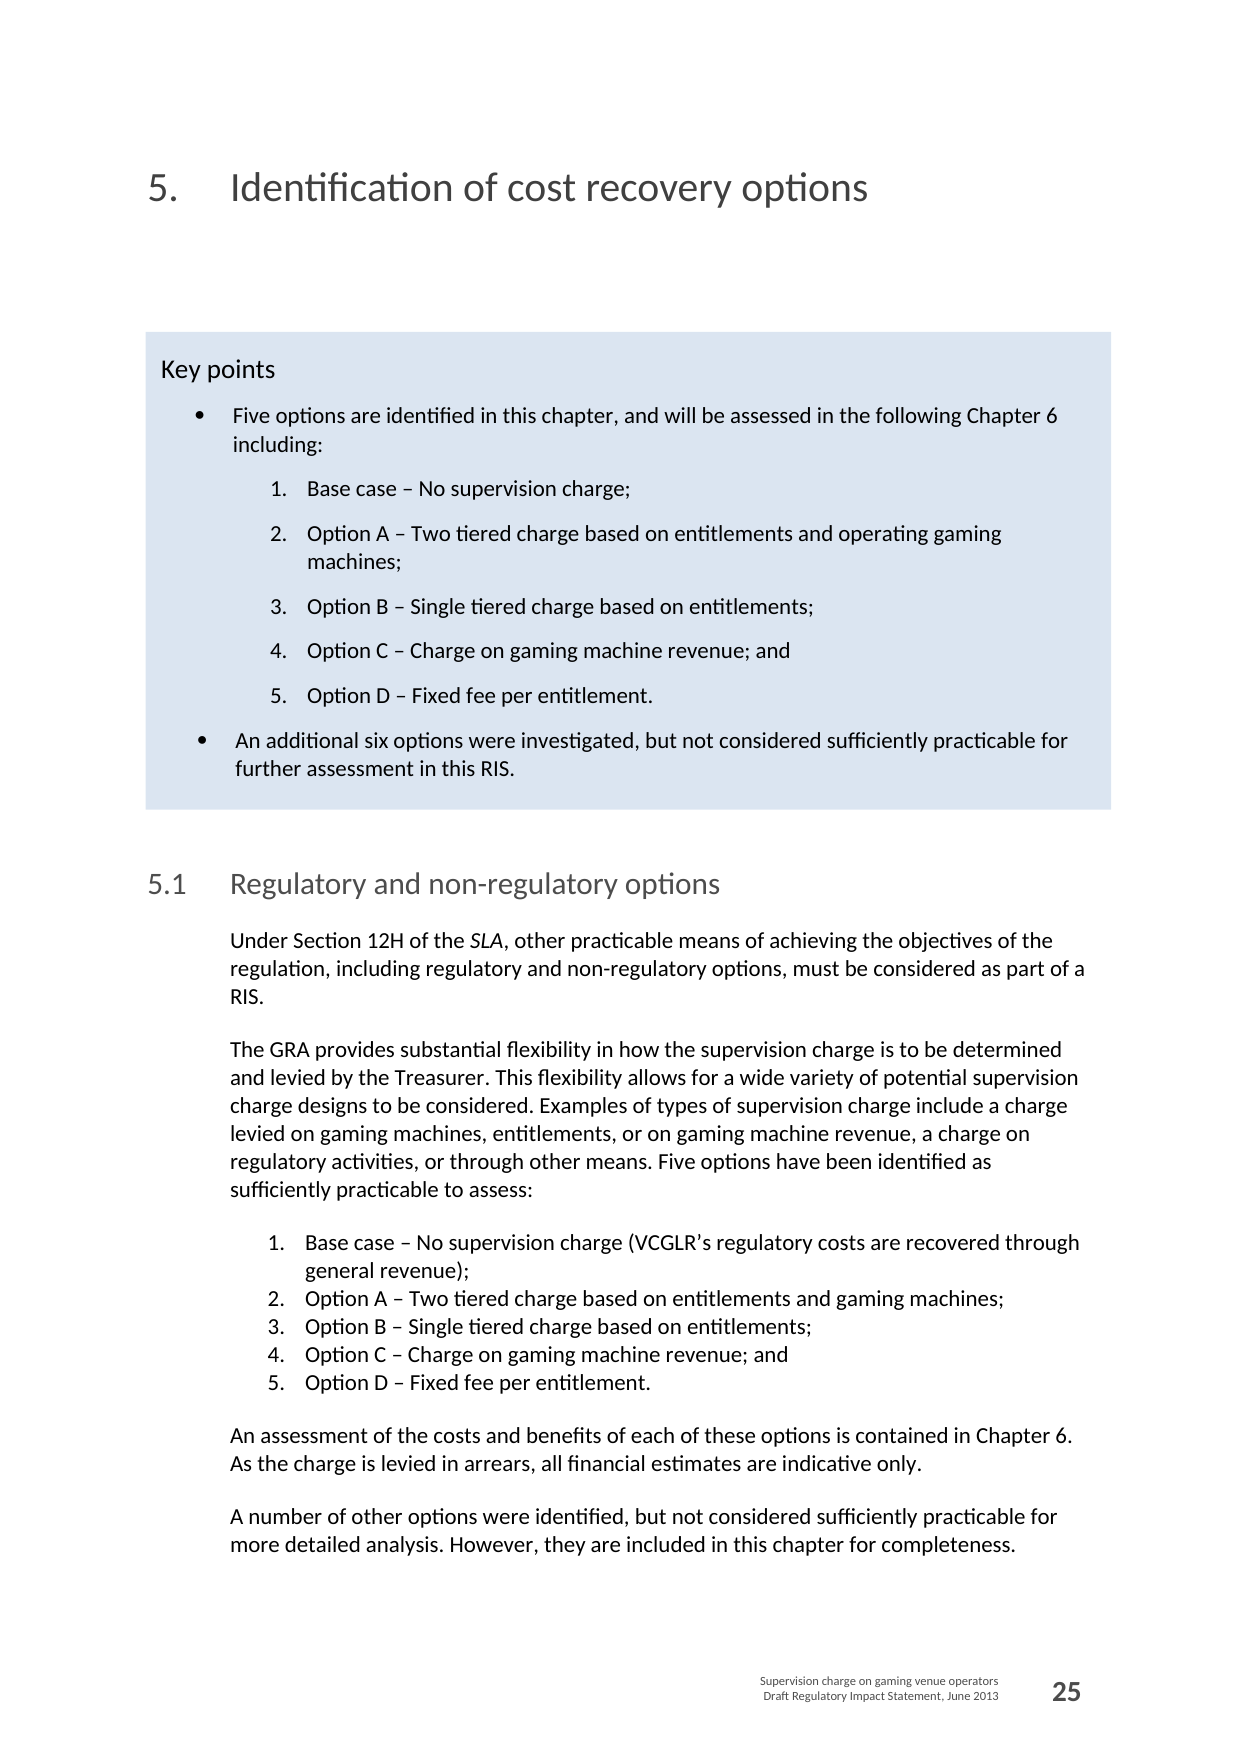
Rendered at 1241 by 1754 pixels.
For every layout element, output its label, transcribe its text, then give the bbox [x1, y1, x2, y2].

text Under Section 12H of the SLA, other practicable means of achieving the objectives of the regulation, including regulatory and non-regulatory options, must be considered as part of a RIS. [230, 926, 1093, 1010]
list Option A – Two tiered charge based on entitlements and gaming machines; [267, 1284, 1093, 1312]
list Option C – Charge on gaming machine revenue; and [267, 1340, 1093, 1368]
list Option B – Single tiered charge based on entitlements; [267, 1312, 1093, 1340]
subtitle Regulatory and non-regulatory options [147, 867, 1093, 901]
text An assessment of the costs and benefits of each of these options is contained in Chapter 6. As the charge is levied in arrears, all financial estimates are indicative only. [230, 1421, 1093, 1477]
list Option D – Fixed fee per entitlement. [267, 1368, 1093, 1396]
text A number of other options were identified, but not considered sufficiently practicable for more detailed analysis. However, they are included in this chapter for completeness. [230, 1502, 1093, 1558]
list Base case – No supervision charge (VCGLR’s regulatory costs are recovered through general revenue); [267, 1228, 1093, 1284]
text The GRA provides substantial flexibility in how the supervision charge is to be determined and levied by the Treasurer. This flexibility allows for a wide variety of potential supervision charge designs to be considered. Examples of types of supervision charge include a charge levied on gaming machines, entitlements, or on gaming machine revenue, a charge on regulatory activities, or through other means. Five options have been identified as sufficiently practicable to assess: [230, 1035, 1093, 1203]
subtitle Identification of cost recovery options [147, 165, 1093, 211]
